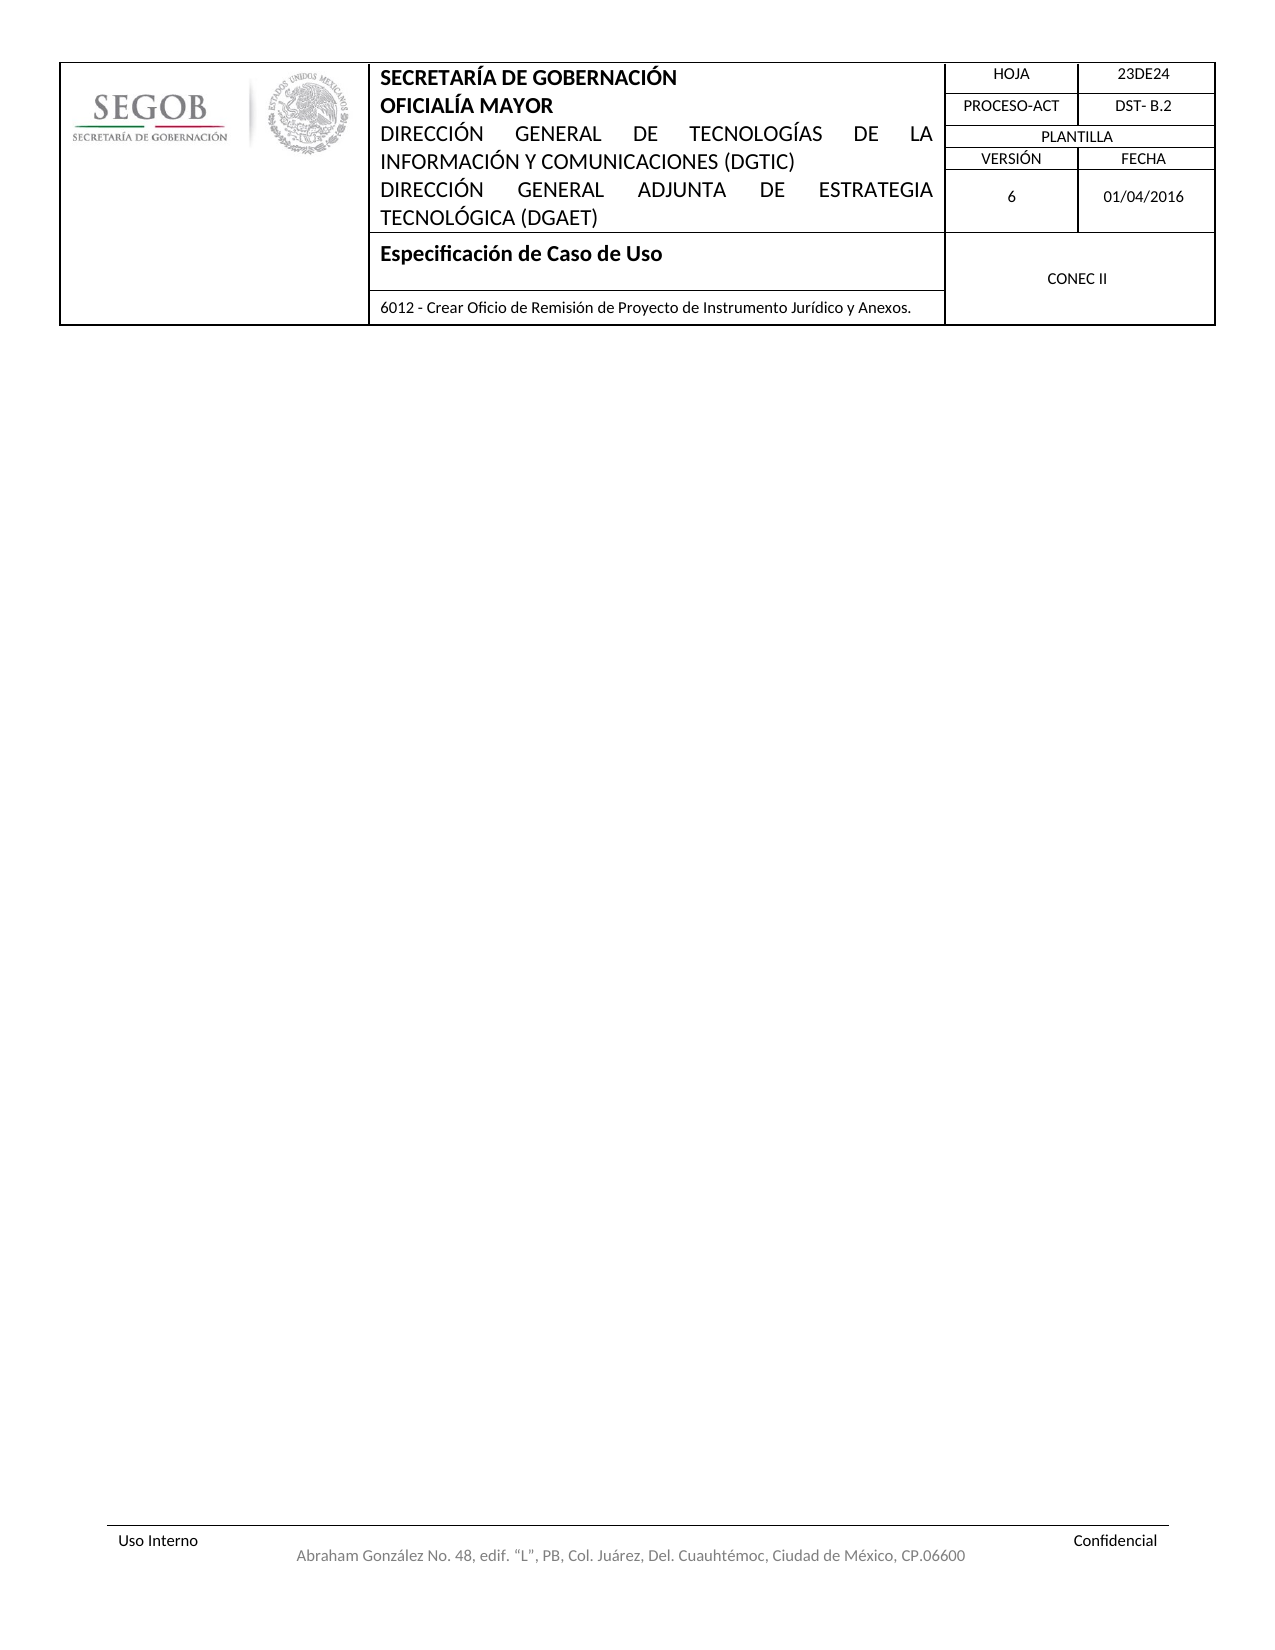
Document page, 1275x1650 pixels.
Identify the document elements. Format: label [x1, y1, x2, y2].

picture [72, 71, 353, 175]
